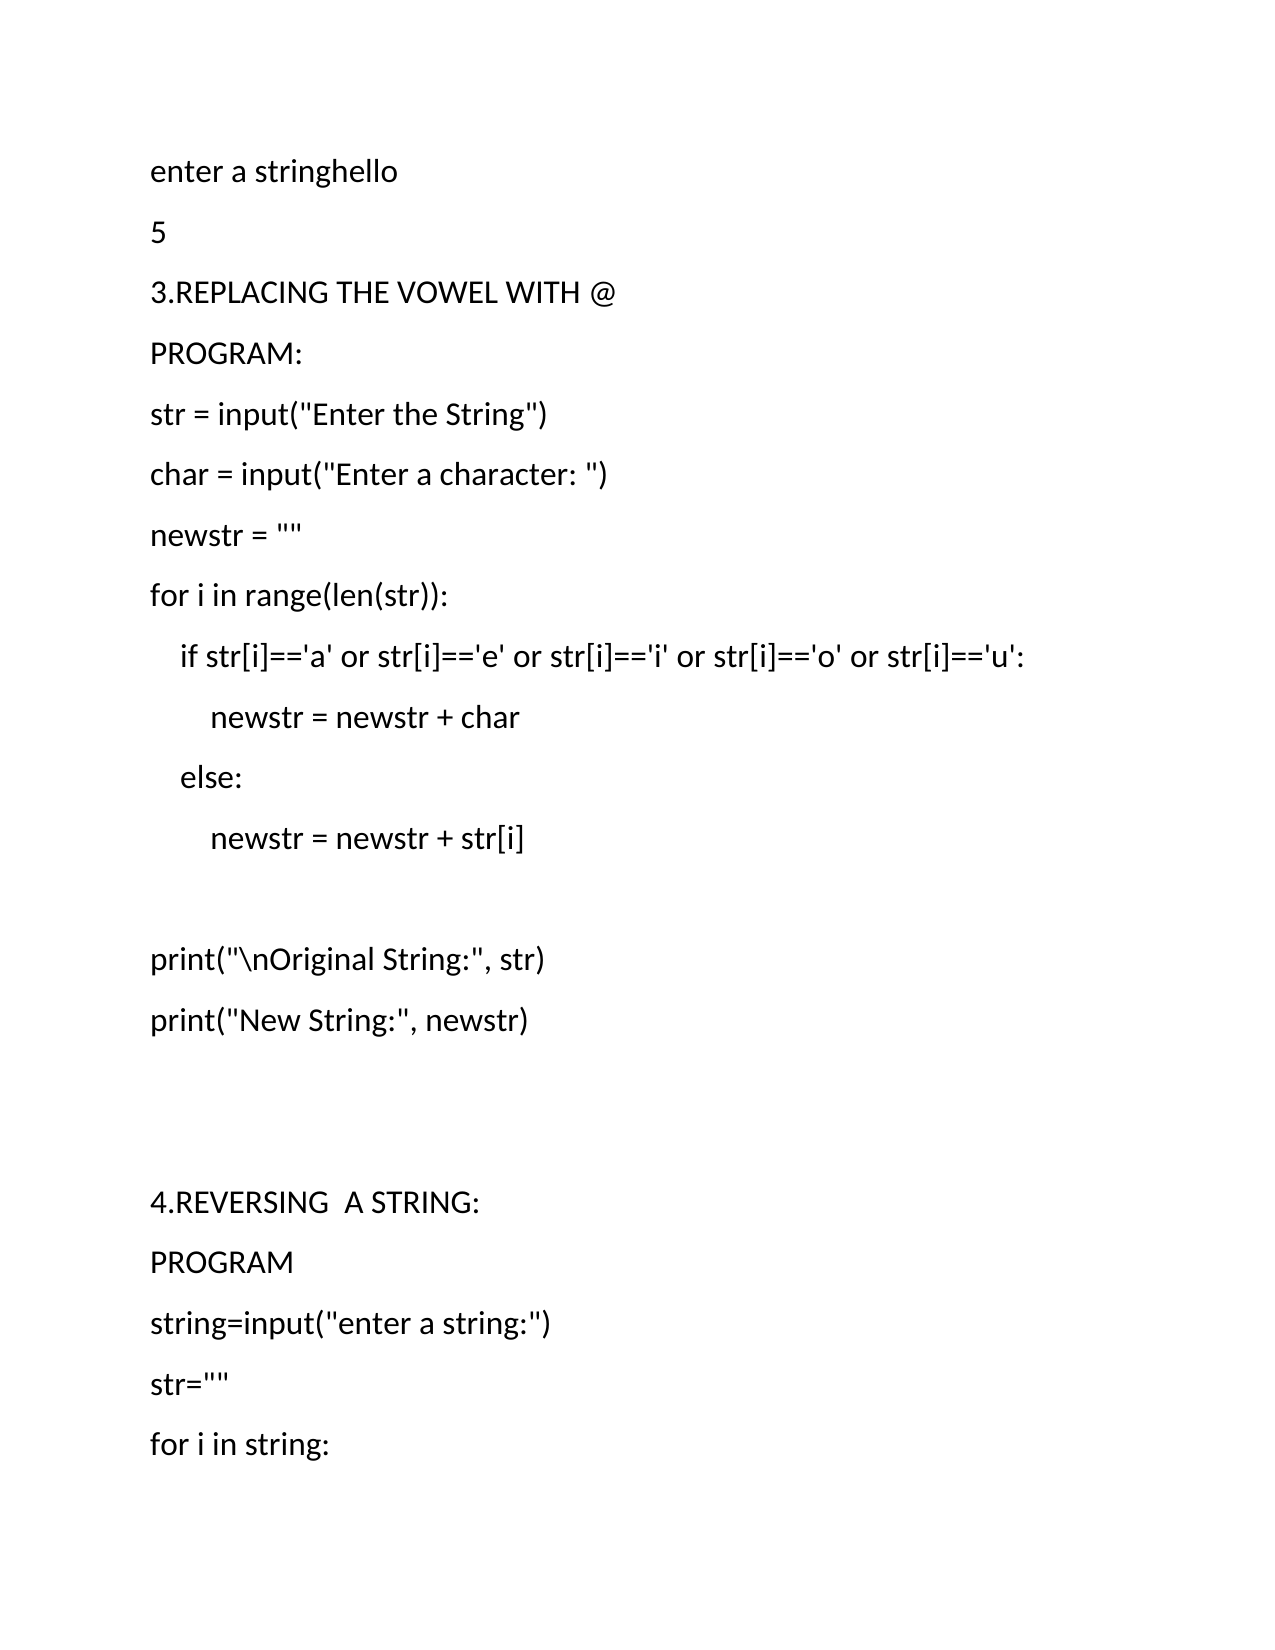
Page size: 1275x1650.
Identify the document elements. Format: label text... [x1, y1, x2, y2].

text enter a stringhello [150, 150, 1125, 191]
text else: [150, 756, 1125, 797]
text newstr = newstr + char [150, 696, 1125, 736]
text newstr = newstr + str[i] [150, 817, 1125, 858]
text 5 [150, 211, 1125, 251]
text string=input("enter a string:") [150, 1302, 1125, 1343]
text for i in string: [150, 1423, 1125, 1464]
text if str[i]=='a' or str[i]=='e' or str[i]=='i' or str[i]=='o' or str[i]=='u': [150, 635, 1125, 676]
text PROGRAM: [150, 332, 1125, 373]
text 3.REPLACING THE VOWEL WITH @ [150, 271, 1125, 312]
text newstr = "" [150, 514, 1125, 554]
text char = input("Enter a character: ") [150, 453, 1125, 494]
text for i in range(len(str)): [150, 574, 1125, 615]
text str="" [150, 1362, 1125, 1403]
text print("New String:", newstr) [150, 999, 1125, 1039]
text str = input("Enter the String") [150, 392, 1125, 433]
text PROGRAM [150, 1241, 1125, 1282]
text 4.REVERSING A STRING: [150, 1181, 1125, 1221]
text print("\nOriginal String:", str) [150, 938, 1125, 979]
